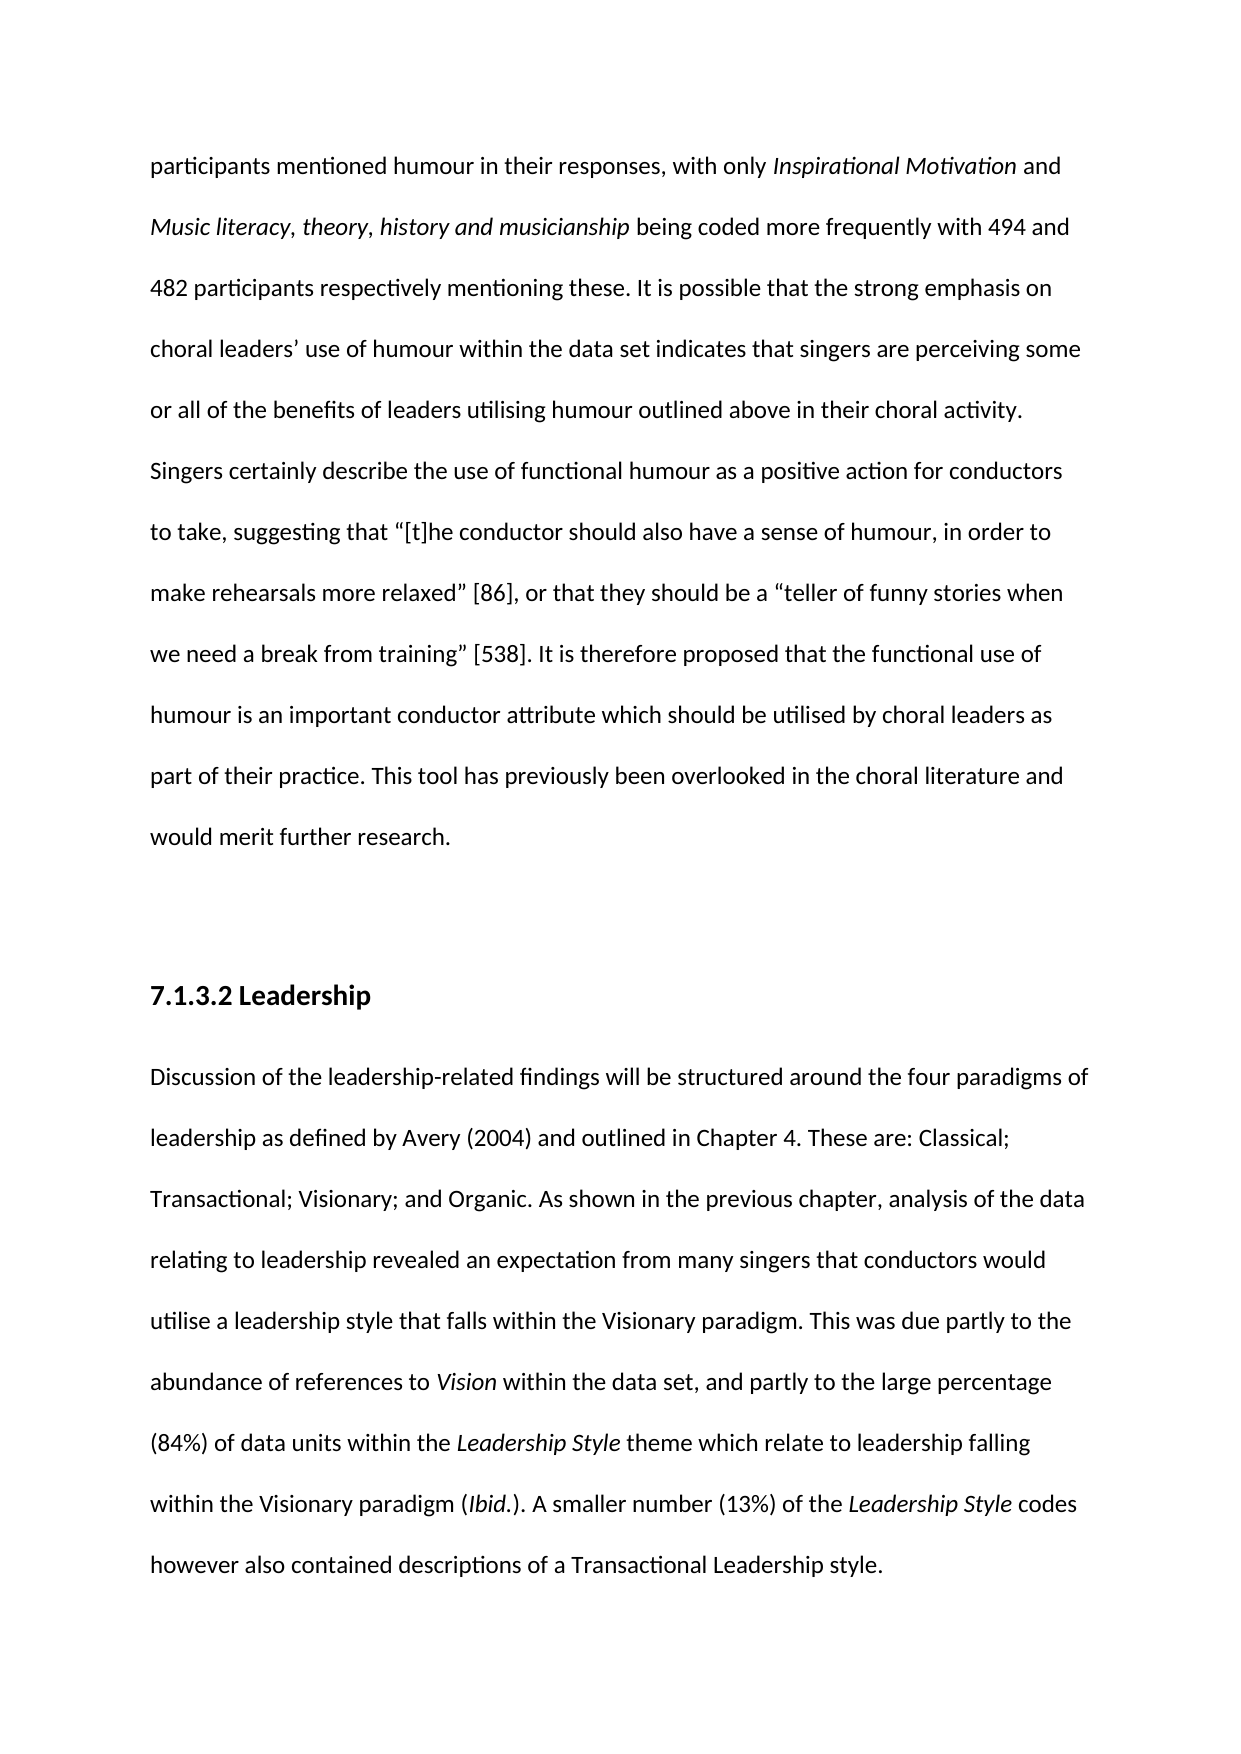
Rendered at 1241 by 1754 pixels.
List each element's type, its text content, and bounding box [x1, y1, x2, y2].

text Discussion of the leadership-related findings will be structured around the four paradigms of leadership as defined by Avery (2004) and outlined in Chapter 4. These are: Classical; Transactional; Visionary; and Organic. As shown in the previous chapter, analysis of the data relating to leadership revealed an expectation from many singers that conductors would utilise a leadership style that falls within the Visionary paradigm. This was due partly to the abundance of references to Vision within the data set, and partly to the large percentage (84%) of data units within the Leadership Style theme which relate to leadership falling within the Visionary paradigm (Ibid.). A smaller number (13%) of the Leadership Style codes however also contained descriptions of a Transactional Leadership style. [150, 1061, 1090, 1579]
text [150, 150, 1090, 852]
subtitle 7.1.3.2 Leadership [150, 977, 1090, 1012]
